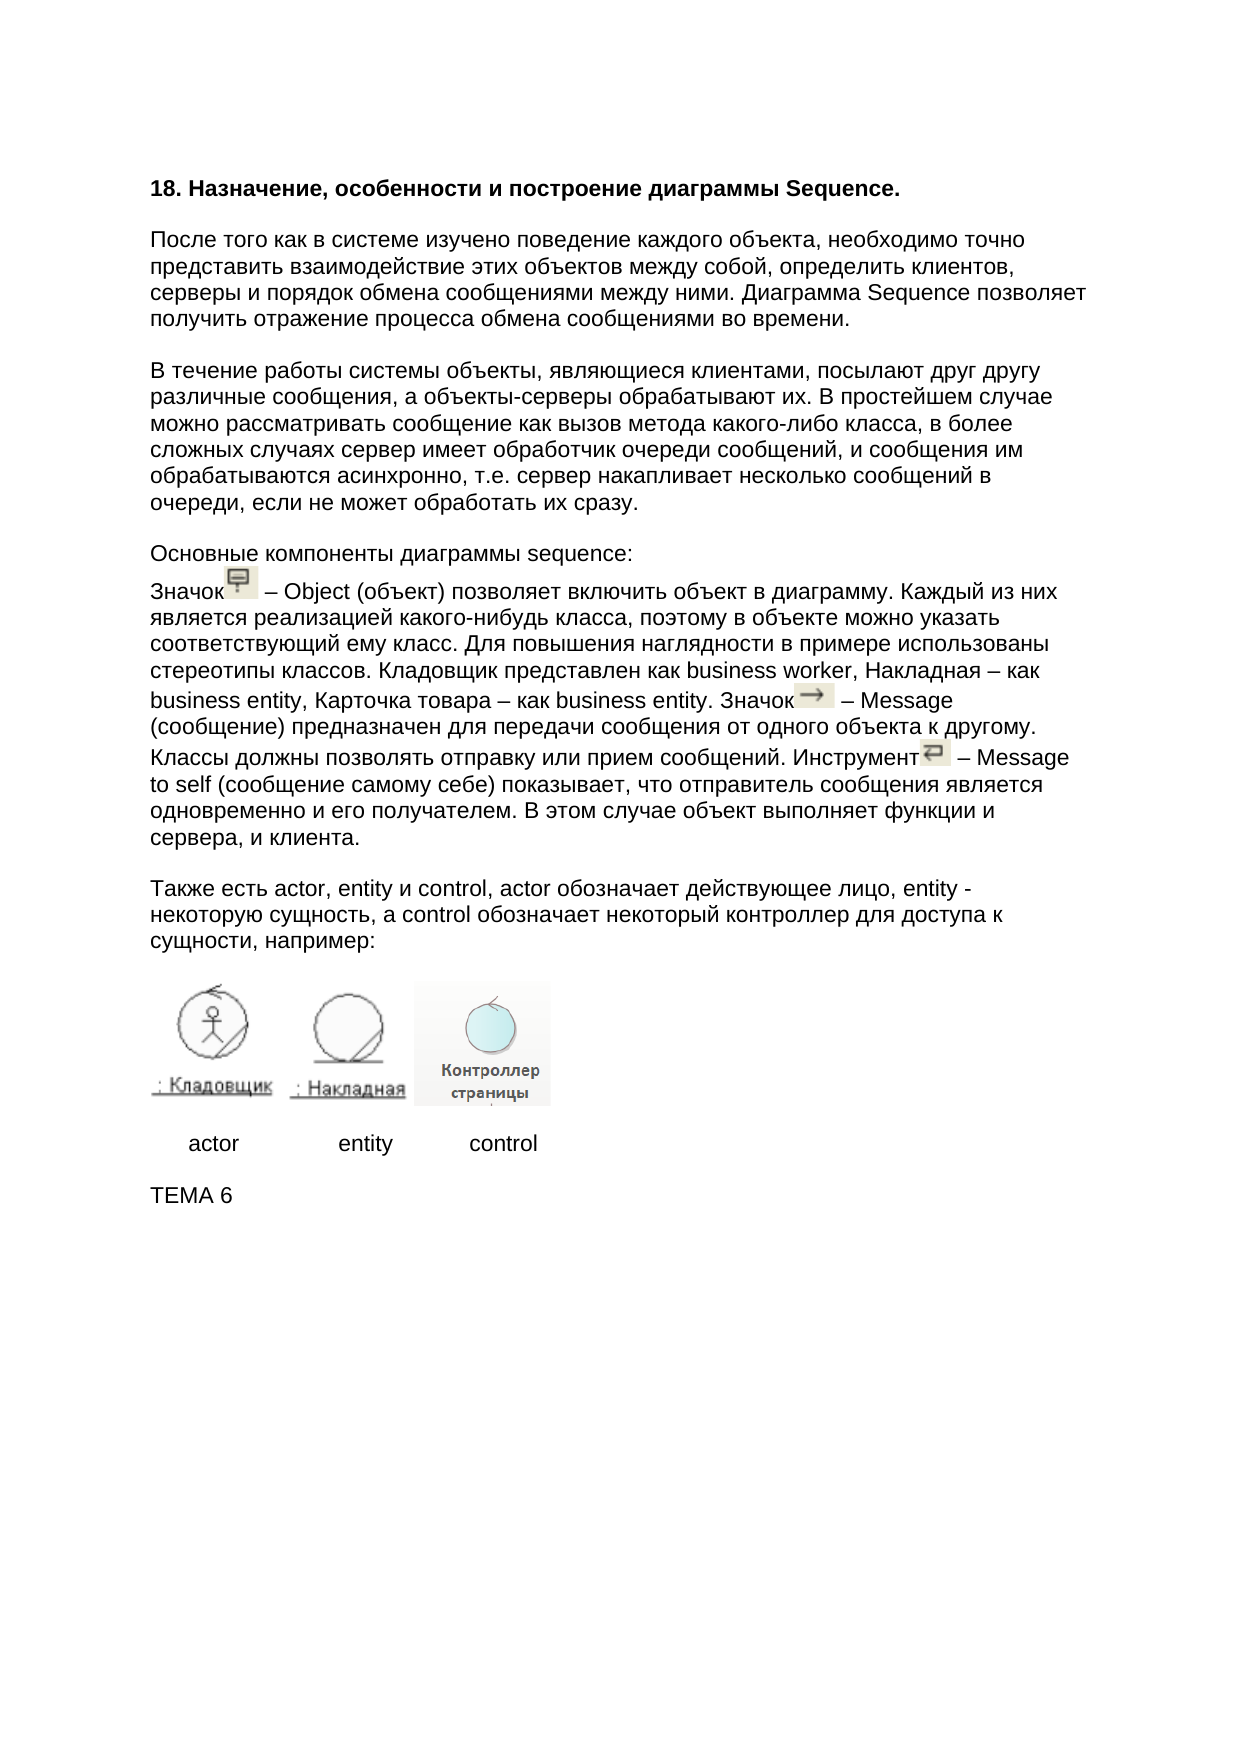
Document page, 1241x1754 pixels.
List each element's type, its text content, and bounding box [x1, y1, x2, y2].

picture [794, 683, 835, 708]
picture [150, 978, 551, 1106]
text В течение работы системы объекты, являющиеся клиентами, посылают друг другу различные сообщения, а объекты-серверы обрабатывают их. В простейшем случае можно рассматривать сообщение как вызов метода какого-либо класса, в более сложных случаях сервер имеет обработчик очереди сообщений, и сообщения им обрабатываются асинхронно, т.е. сервер накапливает несколько сообщений в очереди, если не может обработать их сразу. [150, 357, 1090, 515]
text Основные компоненты диаграммы sequence: Значок – Object (объект) позволяет включить объект в диаграмму. Каждый из них является реализацией какого-нибудь класса, поэтому в объекте можно указать соответствующий ему класс. Для повышения наглядности в примере использованы стереотипы классов. Кладовщик представлен как business worker, Накладная – как business entity, Карточка товара – как business entity. Значок – Message (сообщение) предназначен для передачи сообщения от одного объекта к другому. Классы должны позволять отправку или прием сообщений. Инструмент – Message to self (сообщение самому себе) показывает, что отправитель сообщения является одновременно и его получателем. В этом случае объект выполняет функции и сервера, и клиента. [150, 540, 1090, 850]
text После того как в системе изучено поведение каждого объекта, необходимо точно представить взаимодействие этих объектов между собой, определить клиентов, серверы и порядок обмена сообщениями между ними. Диаграмма Sequence позволяет получить отражение процесса обмена сообщениями во времени. [150, 226, 1090, 332]
text 18. Назначение, особенности и построение диаграммы Sequence. [150, 175, 1090, 201]
picture [223, 566, 259, 599]
text ТЕМА 6 [150, 1182, 1090, 1208]
text Также есть actor, entity и control, actor обозначает действующее лицо, entity - некоторую сущность, а control обозначает некоторый контроллер для доступа к сущности, например: [150, 875, 1090, 954]
picture [919, 739, 951, 766]
text actor entity control [150, 1130, 1090, 1157]
